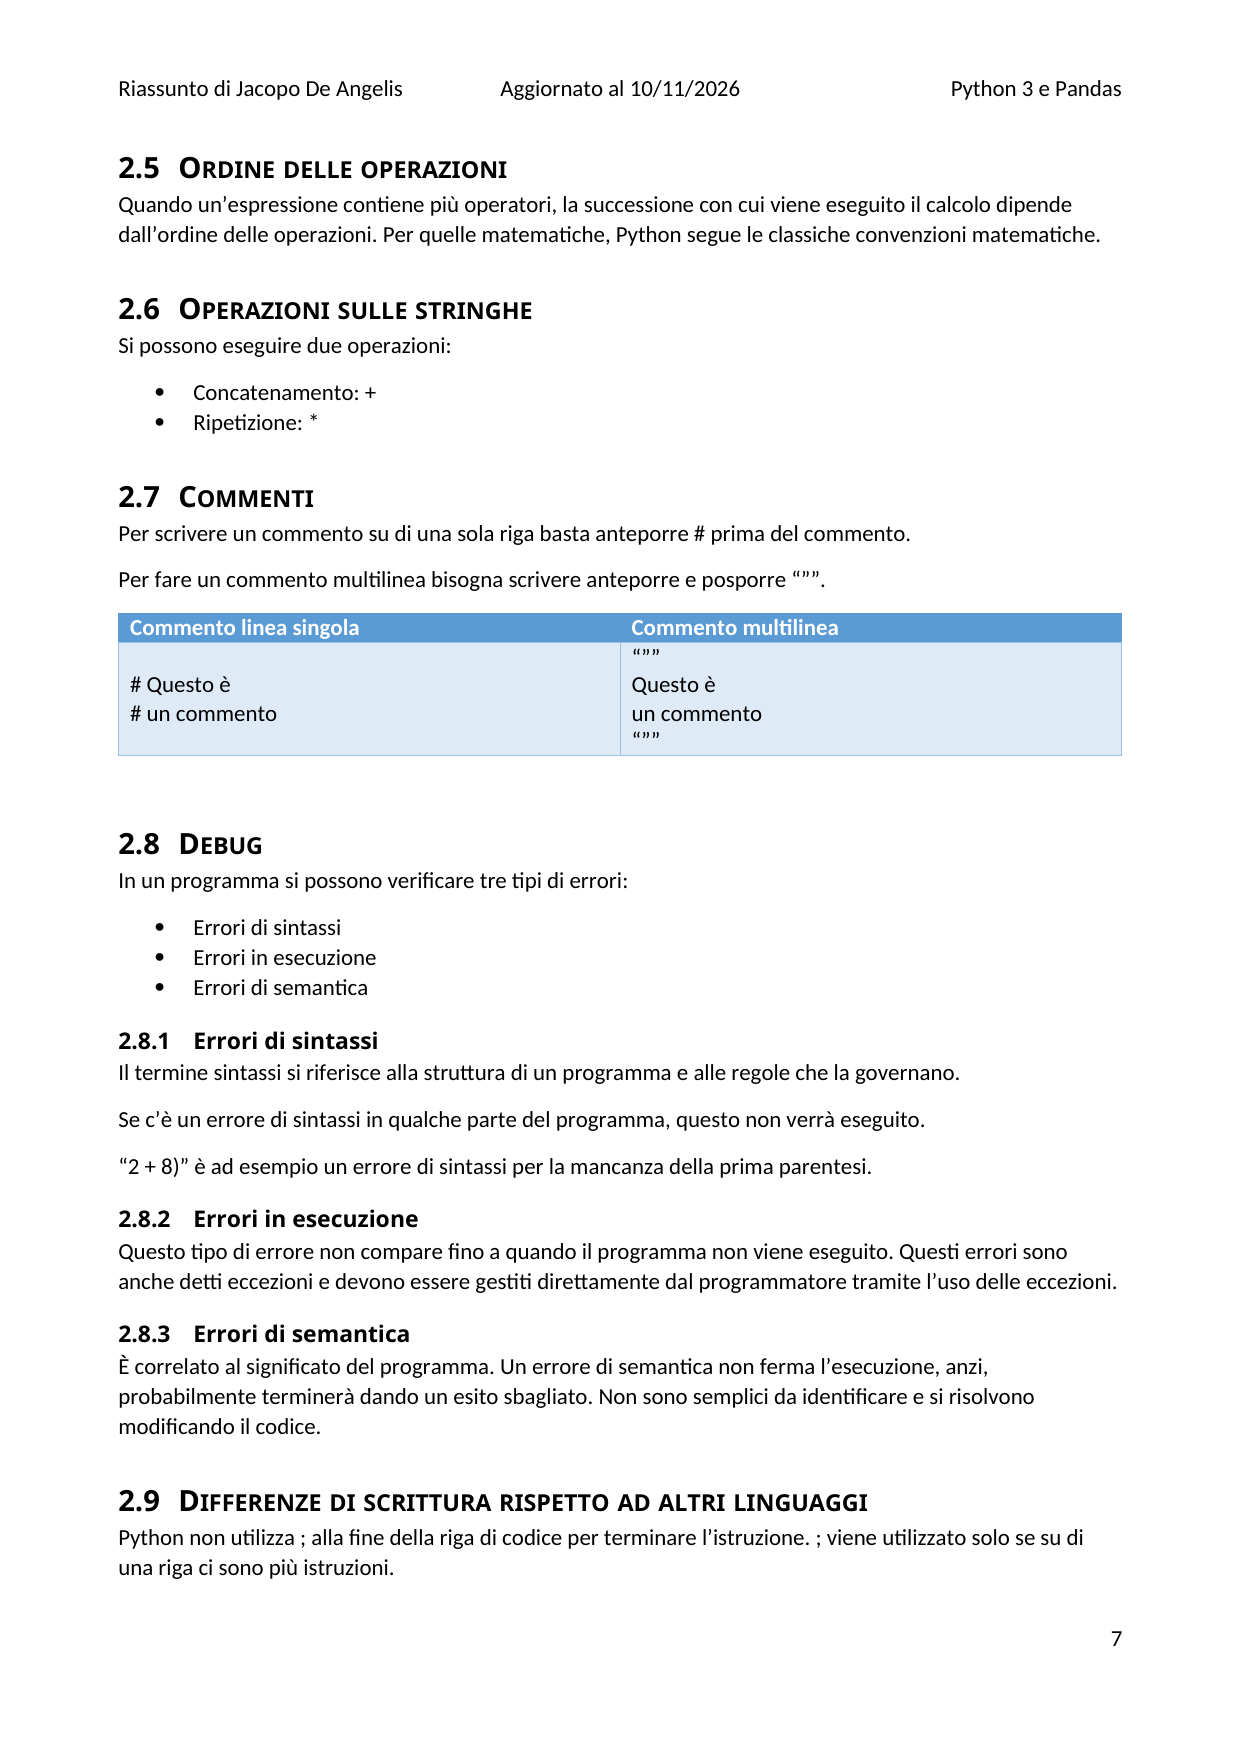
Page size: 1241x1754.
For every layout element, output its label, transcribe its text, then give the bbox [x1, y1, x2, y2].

table_header Commento linea singola [119, 614, 620, 642]
subtitle Commenti [118, 476, 1122, 516]
subtitle Debug [118, 823, 1122, 863]
subtitle Errori di sintassi [118, 1024, 1122, 1056]
text Il termine sintassi si riferisce alla struttura di un programma e alle regole che la governano. [118, 1058, 1122, 1086]
subtitle Errori di semantica [118, 1318, 1122, 1349]
list Concatenamento: + [156, 378, 1122, 406]
list Errori in esecuzione [156, 943, 1122, 971]
table_cell # Questo è # un commento [119, 643, 620, 755]
list Errori di sintassi [156, 913, 1122, 941]
text Python non utilizza ; alla fine della riga di codice per terminare l’istruzione. ; viene utilizzato solo se su di una riga ci sono più istruzioni. [118, 1523, 1122, 1581]
text Questo tipo di errore non compare fino a quando il programma non viene eseguito. Questi errori sono anche detti eccezioni e devono essere gestiti direttamente dal programmatore tramite l’uso delle eccezioni. [118, 1237, 1122, 1295]
text Si possono eseguire due operazioni: [118, 331, 1122, 359]
text Per scrivere un commento su di una sola riga basta anteporre # prima del commento. [118, 519, 1122, 547]
subtitle Ordine delle operazioni [118, 148, 1122, 187]
subtitle Differenze di scrittura rispetto ad altri linguaggi [118, 1480, 1122, 1520]
text È correlato al significato del programma. Un errore di semantica non ferma l’esecuzione, anzi, probabilmente terminerà dando un esito sbagliato. Non sono semplici da identificare e si risolvono modificando il codice. [118, 1352, 1122, 1440]
table_cell “”” Questo è un commento “”” [621, 643, 1121, 755]
subtitle Operazioni sulle stringhe [118, 288, 1122, 328]
text “2 + 8)” è ad esempio un errore di sintassi per la mancanza della prima parentesi. [118, 1152, 1122, 1180]
table_header Commento multilinea [621, 614, 1121, 642]
text Se c’è un errore di sintassi in qualche parte del programma, questo non verrà eseguito. [118, 1105, 1122, 1133]
subtitle Errori in esecuzione [118, 1203, 1122, 1234]
text In un programma si possono verificare tre tipi di errori: [118, 866, 1122, 894]
list Ripetizione: * [156, 408, 1122, 436]
text Quando un’espressione contiene più operatori, la successione con cui viene eseguito il calcolo dipende dall’ordine delle operazioni. Per quelle matematiche, Python segue le classiche convenzioni matematiche. [118, 190, 1122, 249]
text Per fare un commento multilinea bisogna scrivere anteporre e posporre “””. [118, 566, 1122, 594]
list Errori di semantica [156, 973, 1122, 1002]
